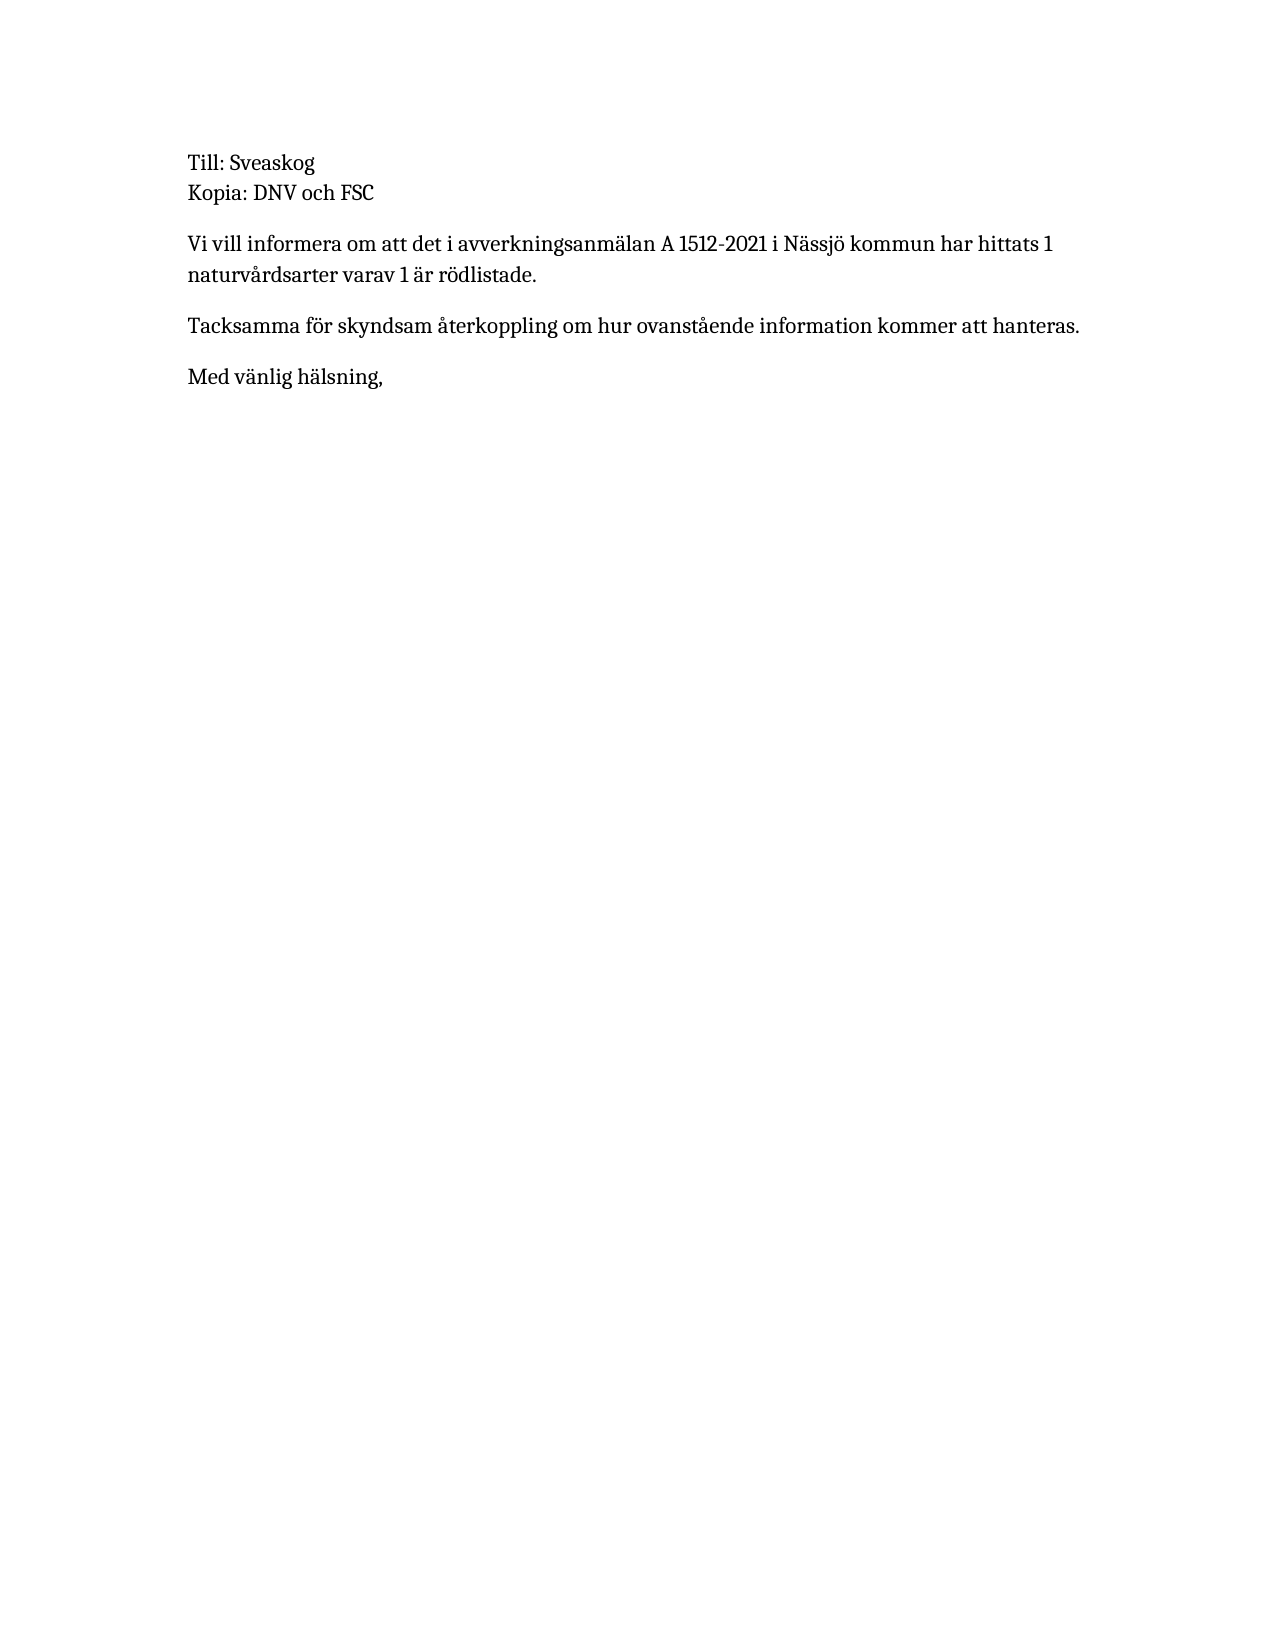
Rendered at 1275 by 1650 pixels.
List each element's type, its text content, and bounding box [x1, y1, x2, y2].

text Med vänlig hälsning, [187, 363, 1087, 420]
text Vi vill informera om att det i avverkningsanmälan A 1512-2021 i Nässjö kommun har hittats 1 naturvårdsarter varav 1 är rödlistade. [187, 231, 1087, 288]
text Till: Sveaskog Kopia: DNV och FSC [187, 150, 1087, 207]
text Tacksamma för skyndsam återkoppling om hur ovanstående information kommer att hanteras. [187, 312, 1087, 339]
